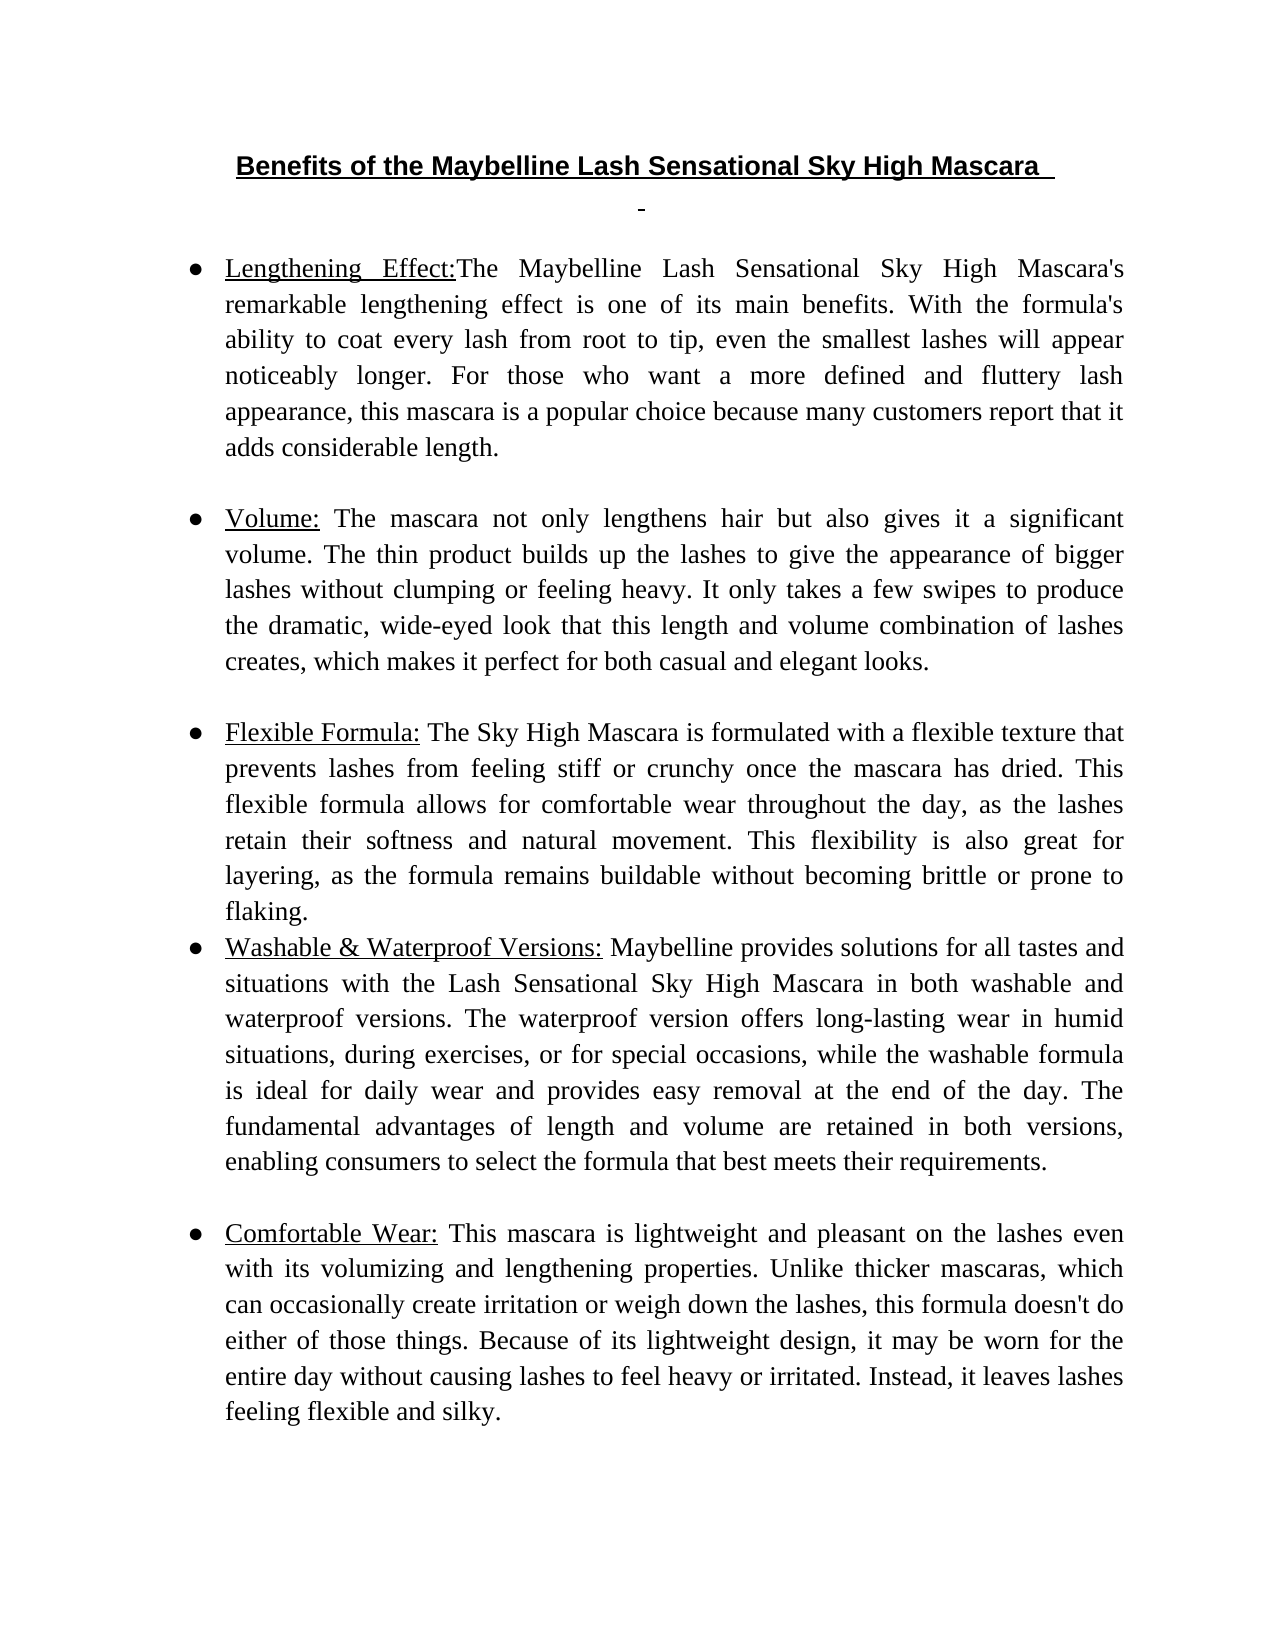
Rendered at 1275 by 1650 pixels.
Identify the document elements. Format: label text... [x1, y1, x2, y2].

list Washable & Waterproof Versions: Maybelline provides solutions for all tastes and situations with the Lash Sensational Sky High Mascara in both washable and waterproof versions. The waterproof version offers long-lasting wear in humid situations, during exercises, or for special occasions, while the washable formula is ideal for daily wear and provides easy removal at the end of the day. The fundamental advantages of length and volume are retained in both versions, enabling consumers to select the formula that best meets their requirements. [187, 931, 1125, 1176]
list Volume: The mascara not only lengthens hair but also gives it a significant volume. The thin product builds up the lashes to give the appearance of bigger lashes without clumping or feeling heavy. It only takes a few swipes to produce the dramatic, wide-eyed look that this length and volume combination of lashes creates, which makes it perfect for both casual and elegant looks. [187, 502, 1125, 676]
list Flexible Formula: The Sky High Mascara is formulated with a flexible texture that prevents lashes from feeling stiff or crunchy once the mascara has dried. This flexible formula allows for comfortable wear throughout the day, as the lashes retain their softness and natural movement. This flexibility is also great for layering, as the formula remains buildable without becoming brittle or prone to flaking. [187, 717, 1125, 926]
text Benefits of the Maybelline Lash Sensational Sky High Mascara [150, 150, 1125, 181]
list Comfortable Wear: This mascara is lightweight and pleasant on the lashes even with its volumizing and lengthening properties. Unlike thicker mascaras, which can occasionally create irritation or weigh down the lashes, this formula doesn't do either of those things. Because of its lightweight design, it may be worn for the entire day without causing lashes to feel heavy or irritated. Instead, it leaves lashes feeling flexible and silky. [187, 1217, 1125, 1427]
list Lengthening Effect:The Maybelline Lash Sensational Sky High Mascara's remarkable lengthening effect is one of its main benefits. With the formula's ability to coat every lash from root to tip, even the smallest lashes will appear noticeably longer. For those who want a more defined and fluttery lash appearance, this mascara is a popular choice because many customers report that it adds considerable length. [187, 252, 1125, 462]
